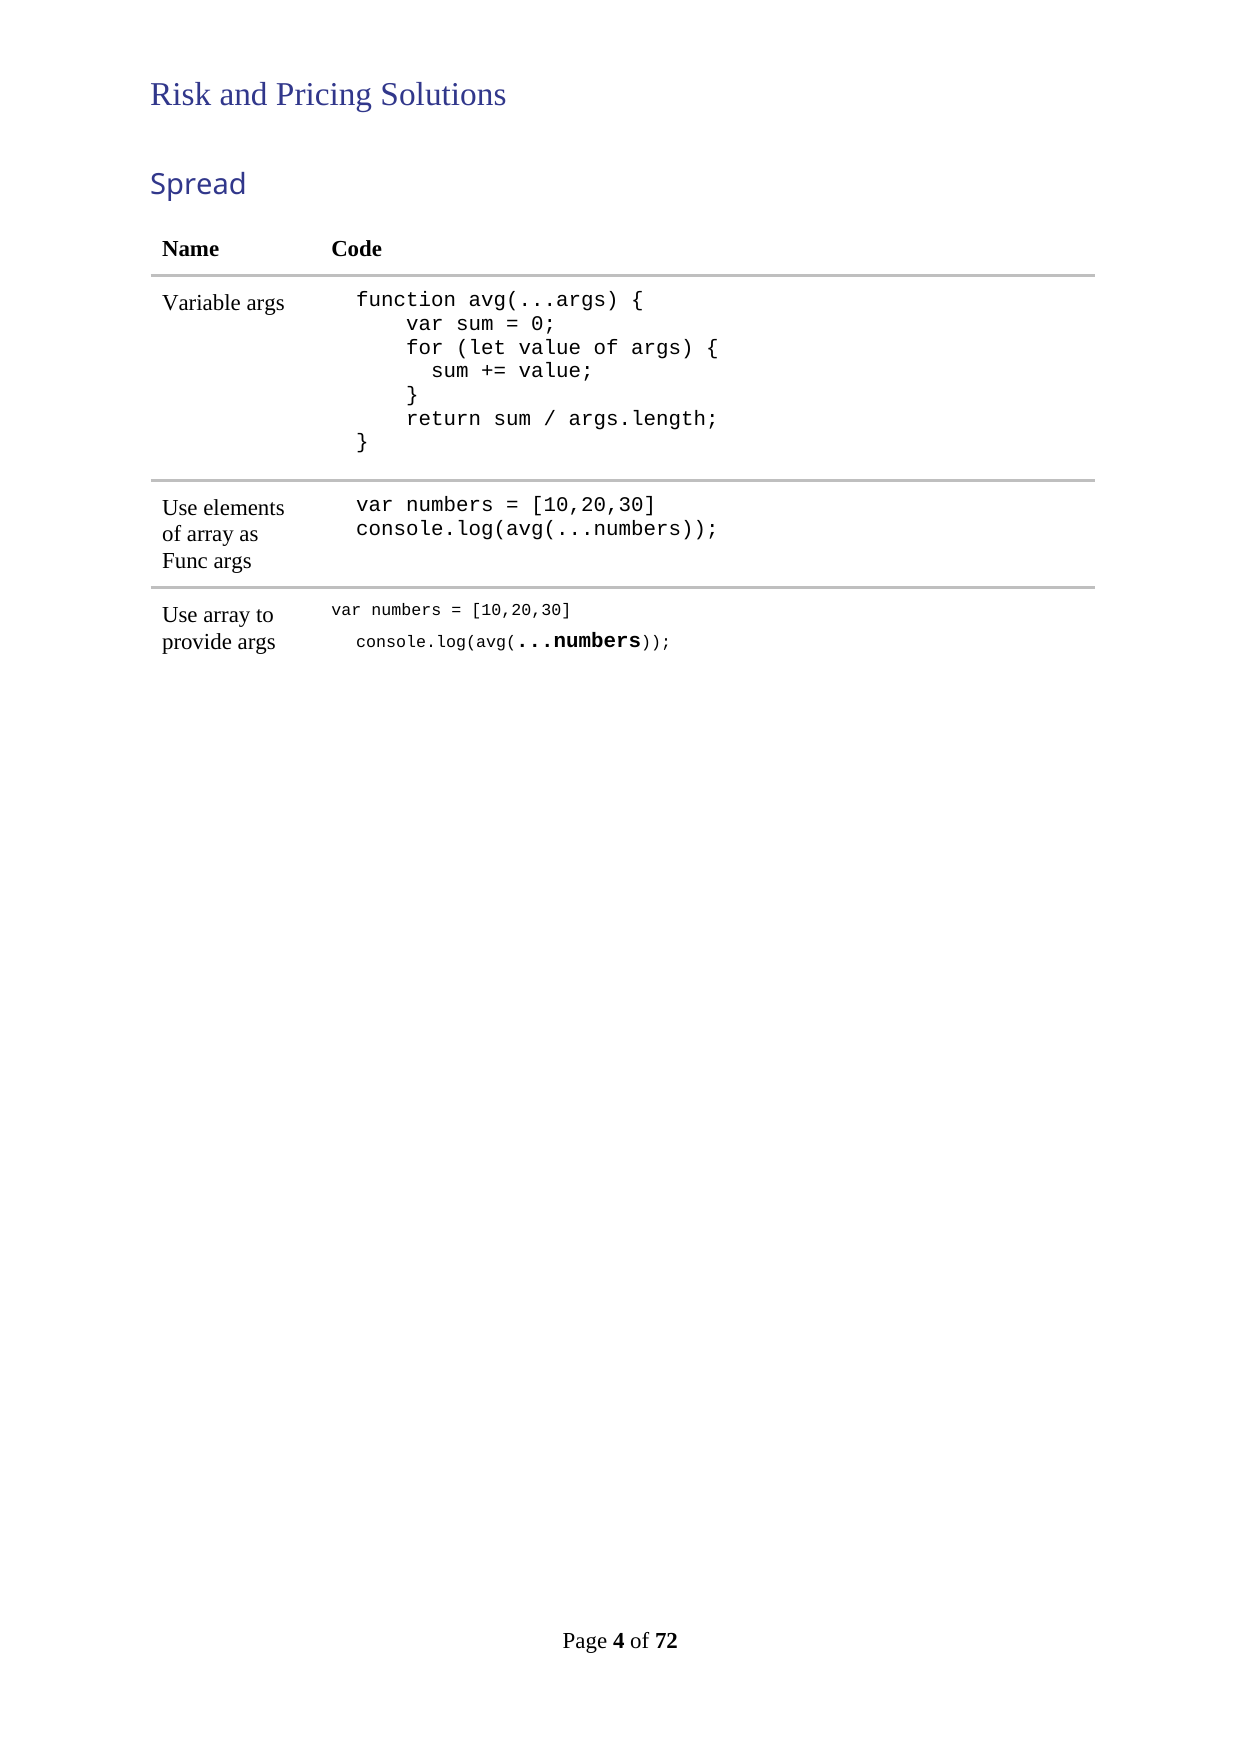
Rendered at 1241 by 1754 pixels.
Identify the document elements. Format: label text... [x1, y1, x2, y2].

table_header Name [151, 223, 320, 274]
table_cell Variable args [151, 277, 320, 478]
table_cell function avg(...args) { var sum = 0; for (let value of args) { sum += value; } return sum / args.length; } [320, 277, 1095, 478]
table_cell Use array to provide args [151, 589, 320, 667]
table_cell var numbers = [10,20,30] console.log(avg(...numbers)); [320, 482, 1095, 586]
subtitle Spread [150, 163, 1090, 203]
table_cell Use elements of array as Func args [151, 482, 320, 586]
table_header Code [320, 223, 1095, 274]
table_cell var numbers = [10,20,30] console.log(avg(...numbers)); [320, 589, 1095, 667]
